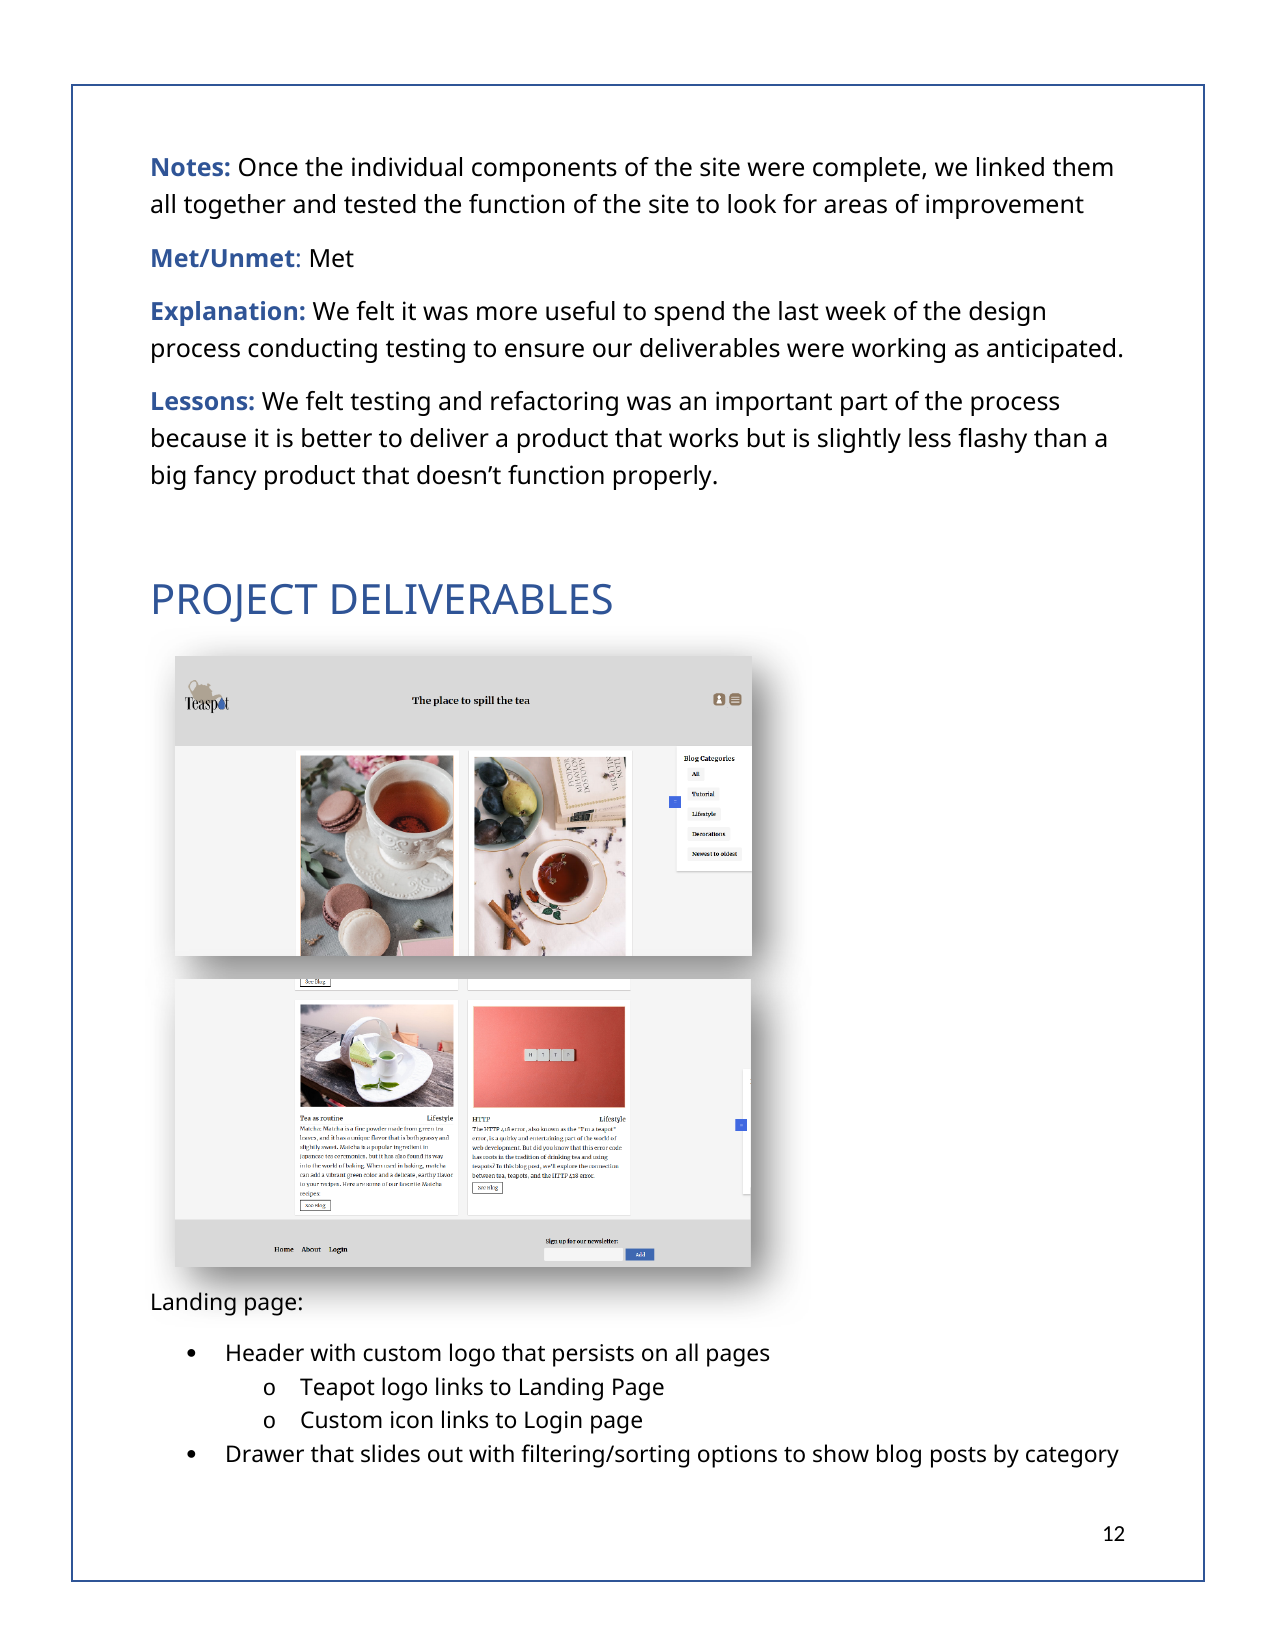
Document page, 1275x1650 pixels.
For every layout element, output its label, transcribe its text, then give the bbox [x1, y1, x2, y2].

list Header with custom logo that persists on all pages [187, 1337, 1125, 1368]
picture [175, 656, 752, 956]
subtitle Project Deliverables [150, 569, 1125, 626]
text Landing page: [150, 1286, 1125, 1317]
text Explanation: We felt it was more useful to spend the last week of the design process conducting testing to ensure our deliverables were working as anticipated. [150, 294, 1125, 364]
picture [175, 979, 751, 1267]
list Teapot logo links to Landing Page [262, 1370, 1125, 1402]
text Notes: Once the individual components of the site were complete, we linked them all together and tested the function of the site to look for areas of improvement [150, 150, 1125, 221]
text Met/Unmet: Met [150, 240, 1125, 274]
list Custom icon links to Login page [262, 1404, 1125, 1436]
text Lessons: We felt testing and refactoring was an important part of the process because it is better to deliver a product that works but is slightly less flashy than a big fancy product that doesn’t function properly. [150, 384, 1125, 491]
list Drawer that slides out with filtering/sorting options to show blog posts by category [187, 1438, 1125, 1469]
